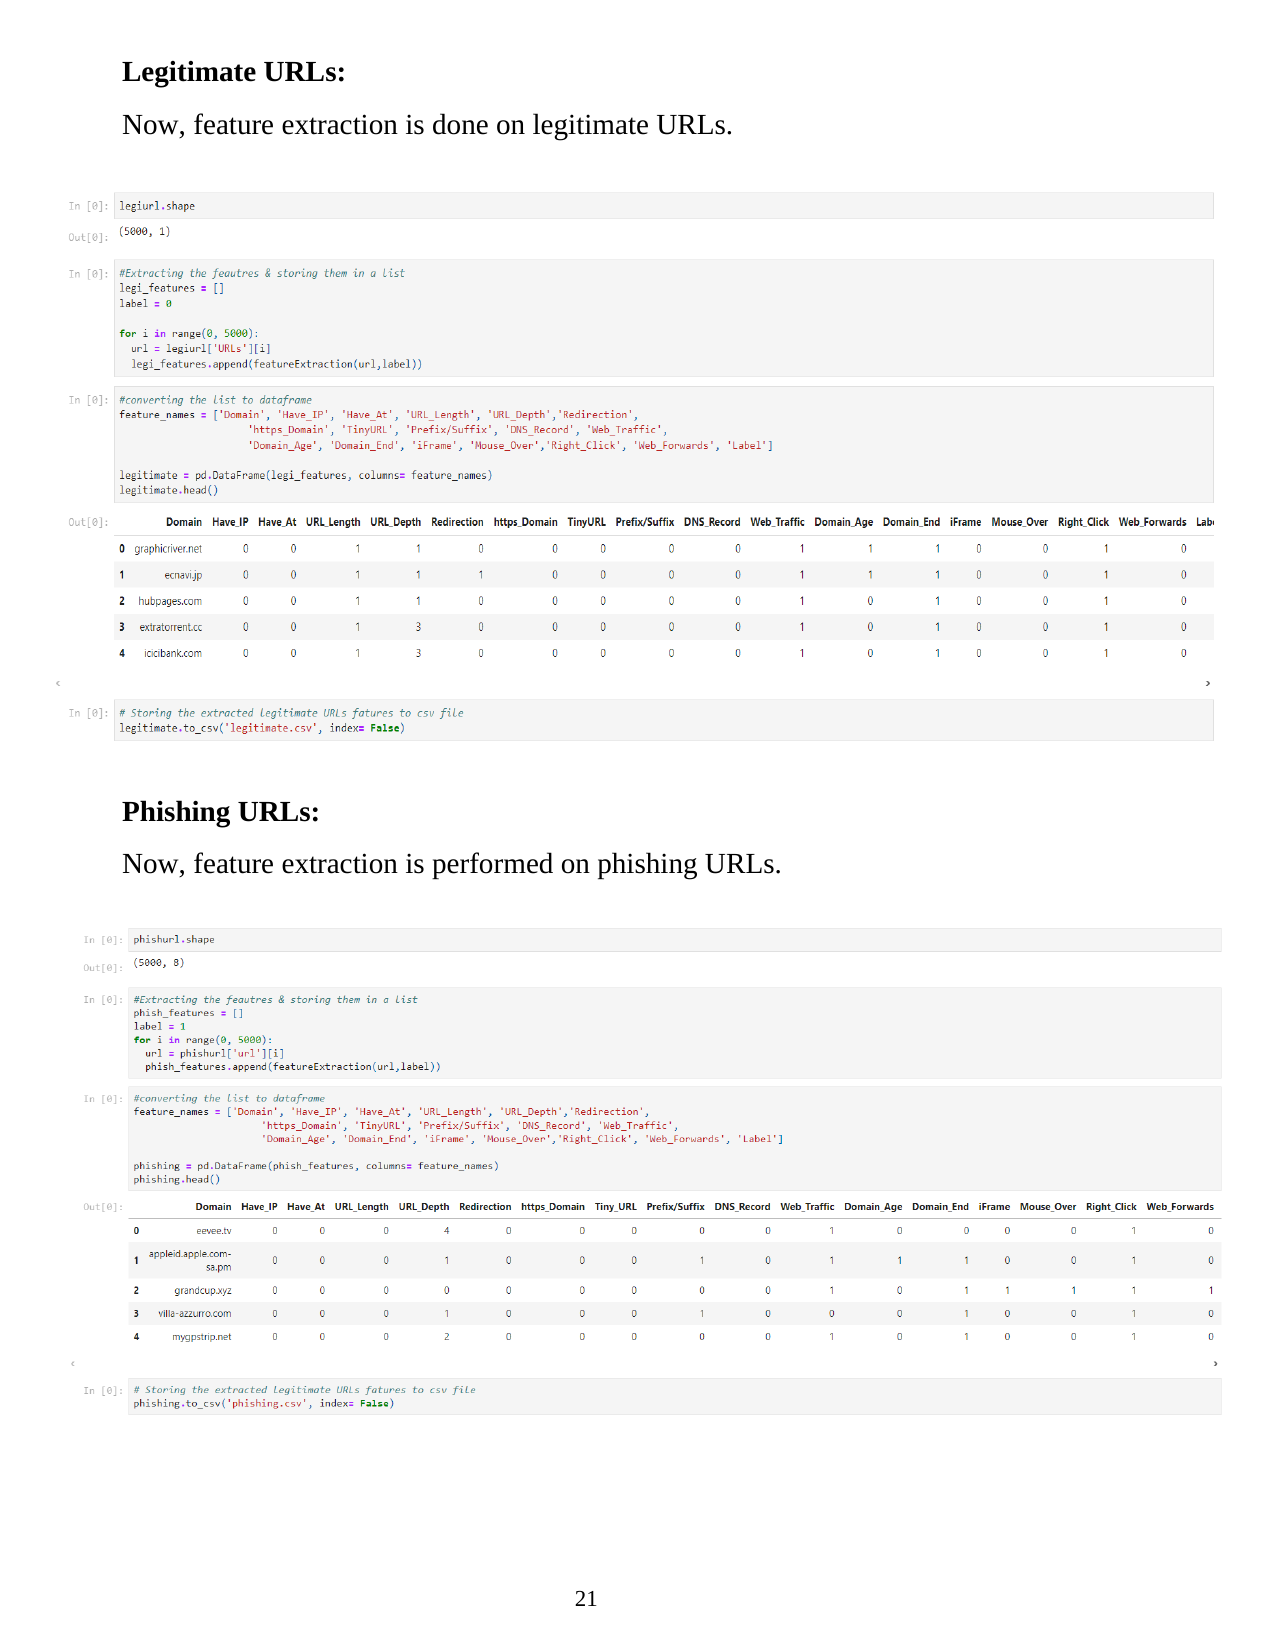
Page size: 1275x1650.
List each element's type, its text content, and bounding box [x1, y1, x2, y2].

picture [60, 918, 1229, 1424]
text Legitimate URLs: [122, 54, 1125, 88]
text Now, feature extraction is done on legitimate URLs. [122, 107, 1125, 141]
picture [53, 181, 1226, 749]
text Phishing URLs: [122, 794, 1125, 827]
text Now, feature extraction is performed on phishing URLs. [122, 847, 1125, 880]
